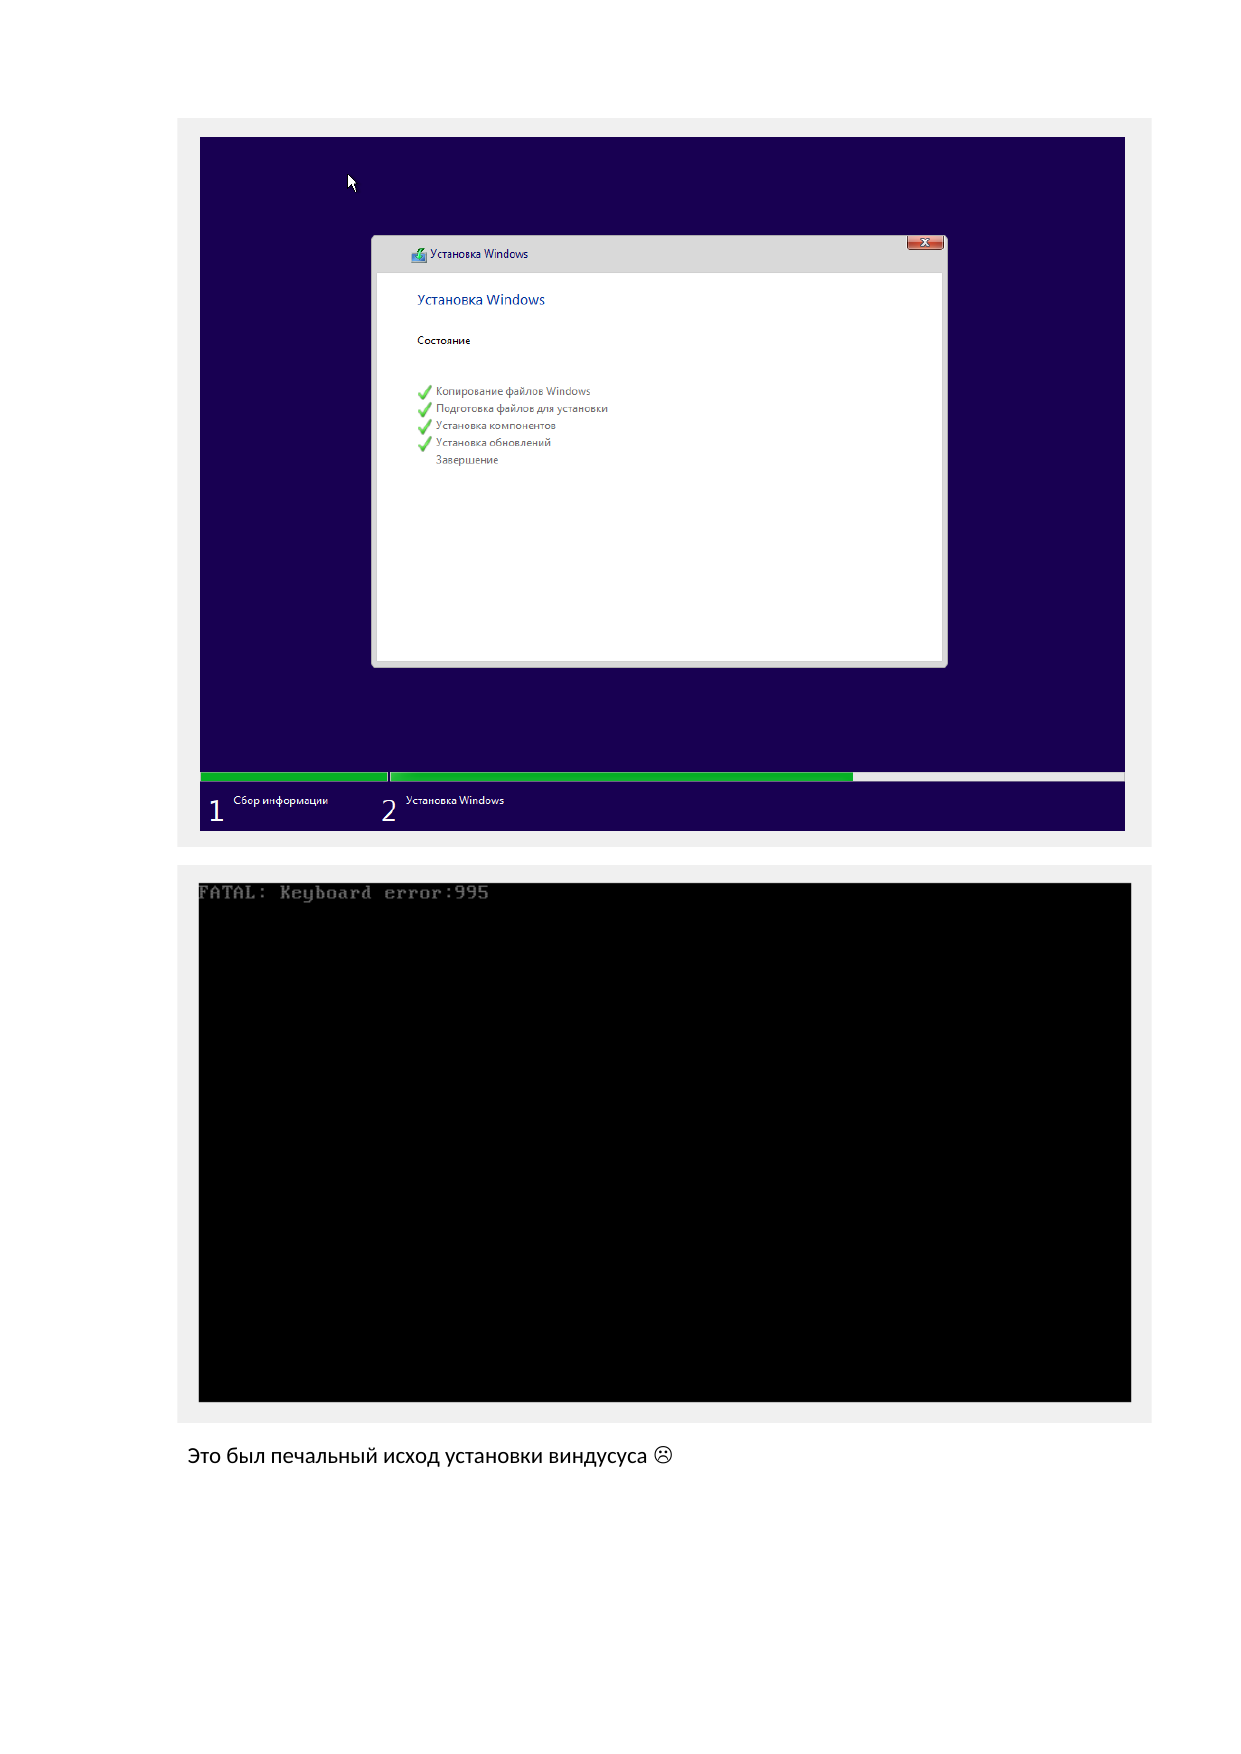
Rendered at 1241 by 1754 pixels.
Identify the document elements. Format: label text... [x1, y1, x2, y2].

text Это был печальный исход установки виндусуса [177, 1441, 1152, 1469]
picture [177, 118, 1152, 847]
picture [177, 865, 1152, 1423]
